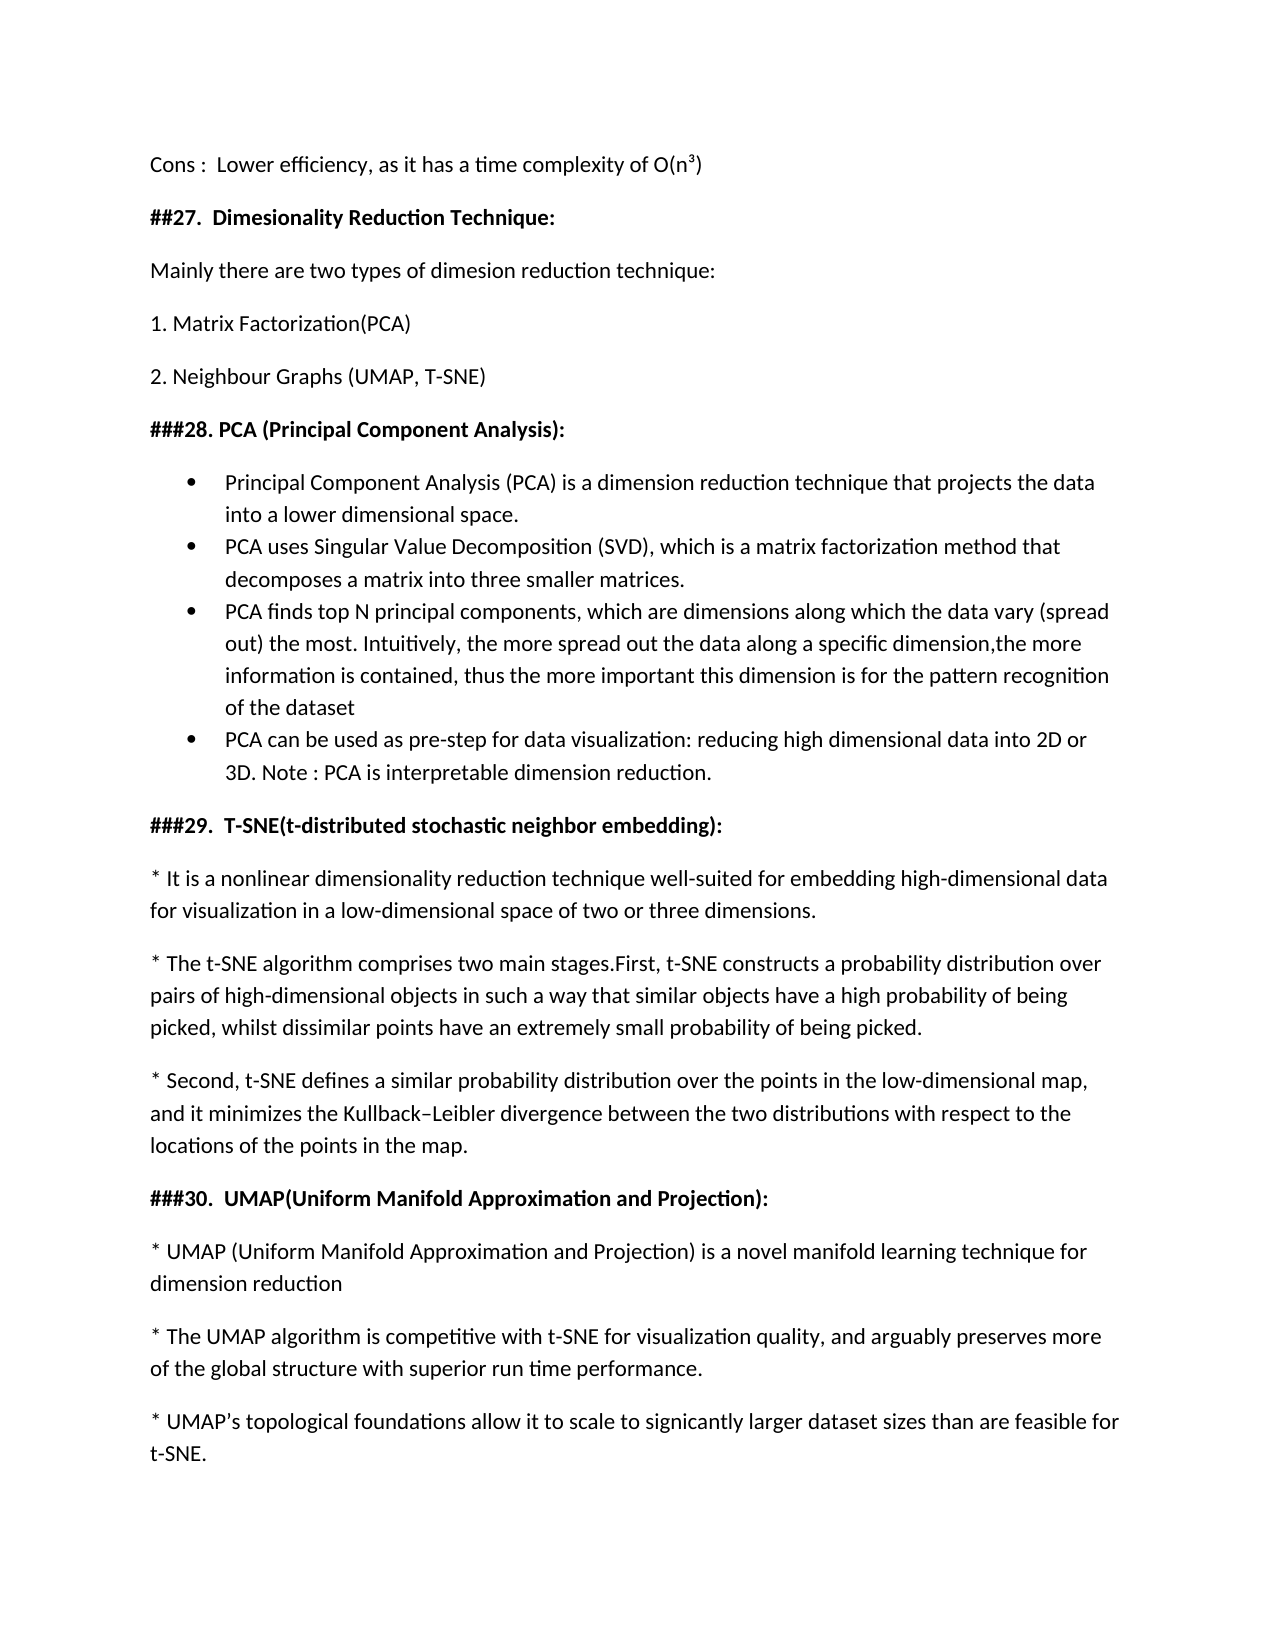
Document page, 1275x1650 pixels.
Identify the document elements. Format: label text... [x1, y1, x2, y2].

text * The t-SNE algorithm comprises two main stages.First, t-SNE constructs a probability distribution over pairs of high-dimensional objects in such a way that similar objects have a high probability of being picked, whilst dissimilar points have an extremely small probability of being picked. [150, 949, 1125, 1041]
list PCA finds top N principal components, which are dimensions along which the data vary (spread out) the most. Intuitively, the more spread out the data along a specific dimension,the more information is contained, thus the more important this dimension is for the pattern recognition of the dataset [187, 597, 1125, 721]
text Mainly there are two types of dimesion reduction technique: [150, 256, 1125, 284]
text ##27. Dimesionality Reduction Technique: [150, 203, 1125, 231]
text ###29. T-SNE(t-distributed stochastic neighbor embedding): [150, 811, 1125, 839]
text * Second, t-SNE defines a similar probability distribution over the points in the low-dimensional map, and it minimizes the Kullback–Leibler divergence between the two distributions with respect to the locations of the points in the map. [150, 1066, 1125, 1159]
list PCA uses Singular Value Decomposition (SVD), which is a matrix factorization method that decomposes a matrix into three smaller matrices. [187, 532, 1125, 593]
text Cons : Lower efficiency, as it has a time complexity of O(n³) [150, 150, 1125, 178]
text ###28. PCA (Principal Component Analysis): [150, 415, 1125, 443]
list Principal Component Analysis (PCA) is a dimension reduction technique that projects the data into a lower dimensional space. [187, 468, 1125, 528]
text 2. Neighbour Graphs (UMAP, T-SNE) [150, 362, 1125, 390]
list PCA can be used as pre-step for data visualization: reducing high dimensional data into 2D or 3D. Note : PCA is interpretable dimension reduction. [187, 726, 1125, 786]
text * UMAP’s topological foundations allow it to scale to signicantly larger dataset sizes than are feasible for t-SNE. [150, 1407, 1125, 1467]
text 1. Matrix Factorization(PCA) [150, 309, 1125, 337]
text * UMAP (Uniform Manifold Approximation and Projection) is a novel manifold learning technique for dimension reduction [150, 1237, 1125, 1297]
text * The UMAP algorithm is competitive with t-SNE for visualization quality, and arguably preserves more of the global structure with superior run time performance. [150, 1322, 1125, 1382]
text * It is a nonlinear dimensionality reduction technique well-suited for embedding high-dimensional data for visualization in a low-dimensional space of two or three dimensions. [150, 864, 1125, 924]
text ###30. UMAP(Uniform Manifold Approximation and Projection): [150, 1184, 1125, 1212]
